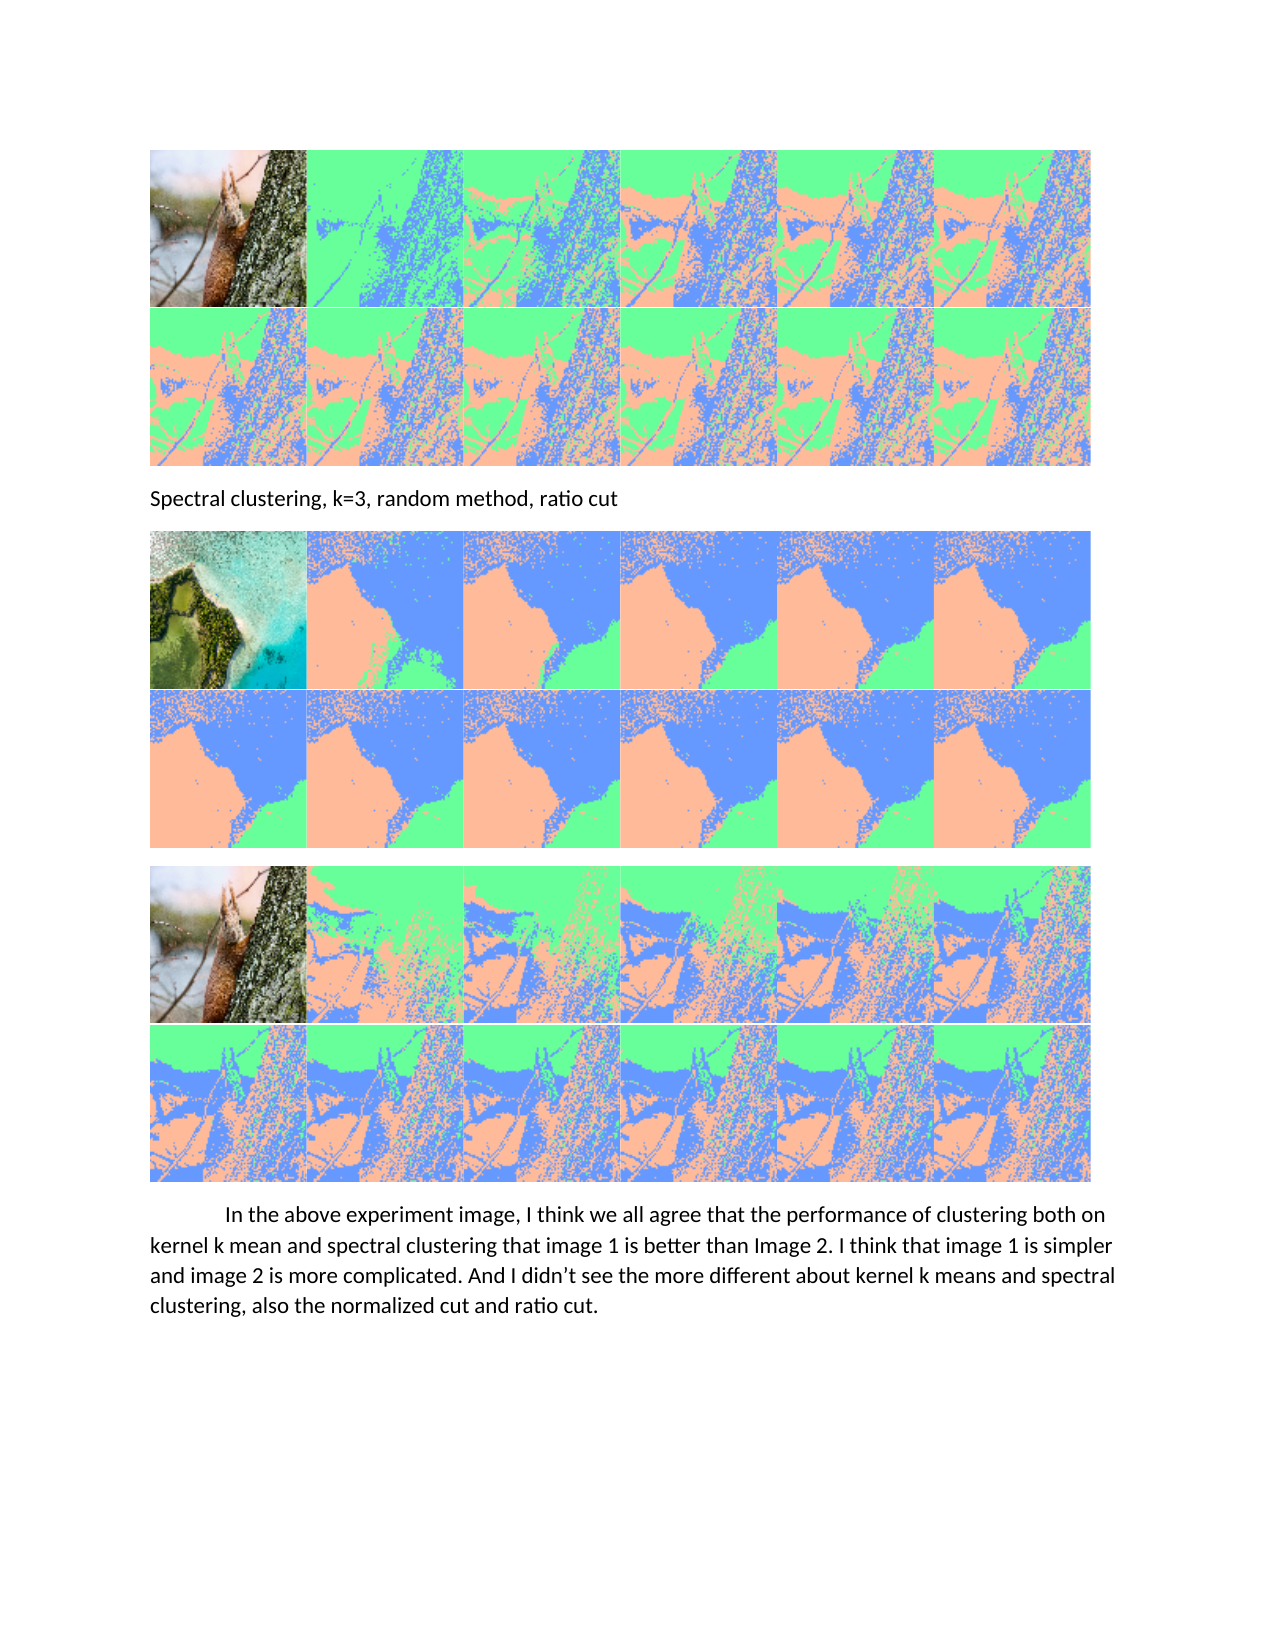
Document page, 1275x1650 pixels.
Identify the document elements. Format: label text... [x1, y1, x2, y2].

text In the above experiment image, I think we all agree that the performance of clustering both on kernel k mean and spectral clustering that image 1 is better than Image 2. I think that image 1 is simpler and image 2 is more complicated. And I didn’t see the more different about kernel k means and spectral clustering, also the normalized cut and ratio cut. [150, 1201, 1125, 1319]
picture [150, 308, 1091, 466]
picture [150, 1025, 1091, 1182]
picture [150, 690, 1091, 848]
picture [150, 531, 1091, 689]
picture [150, 866, 1091, 1023]
picture [150, 150, 1091, 307]
text Spectral clustering, k=3, random method, ratio cut [150, 484, 1125, 513]
